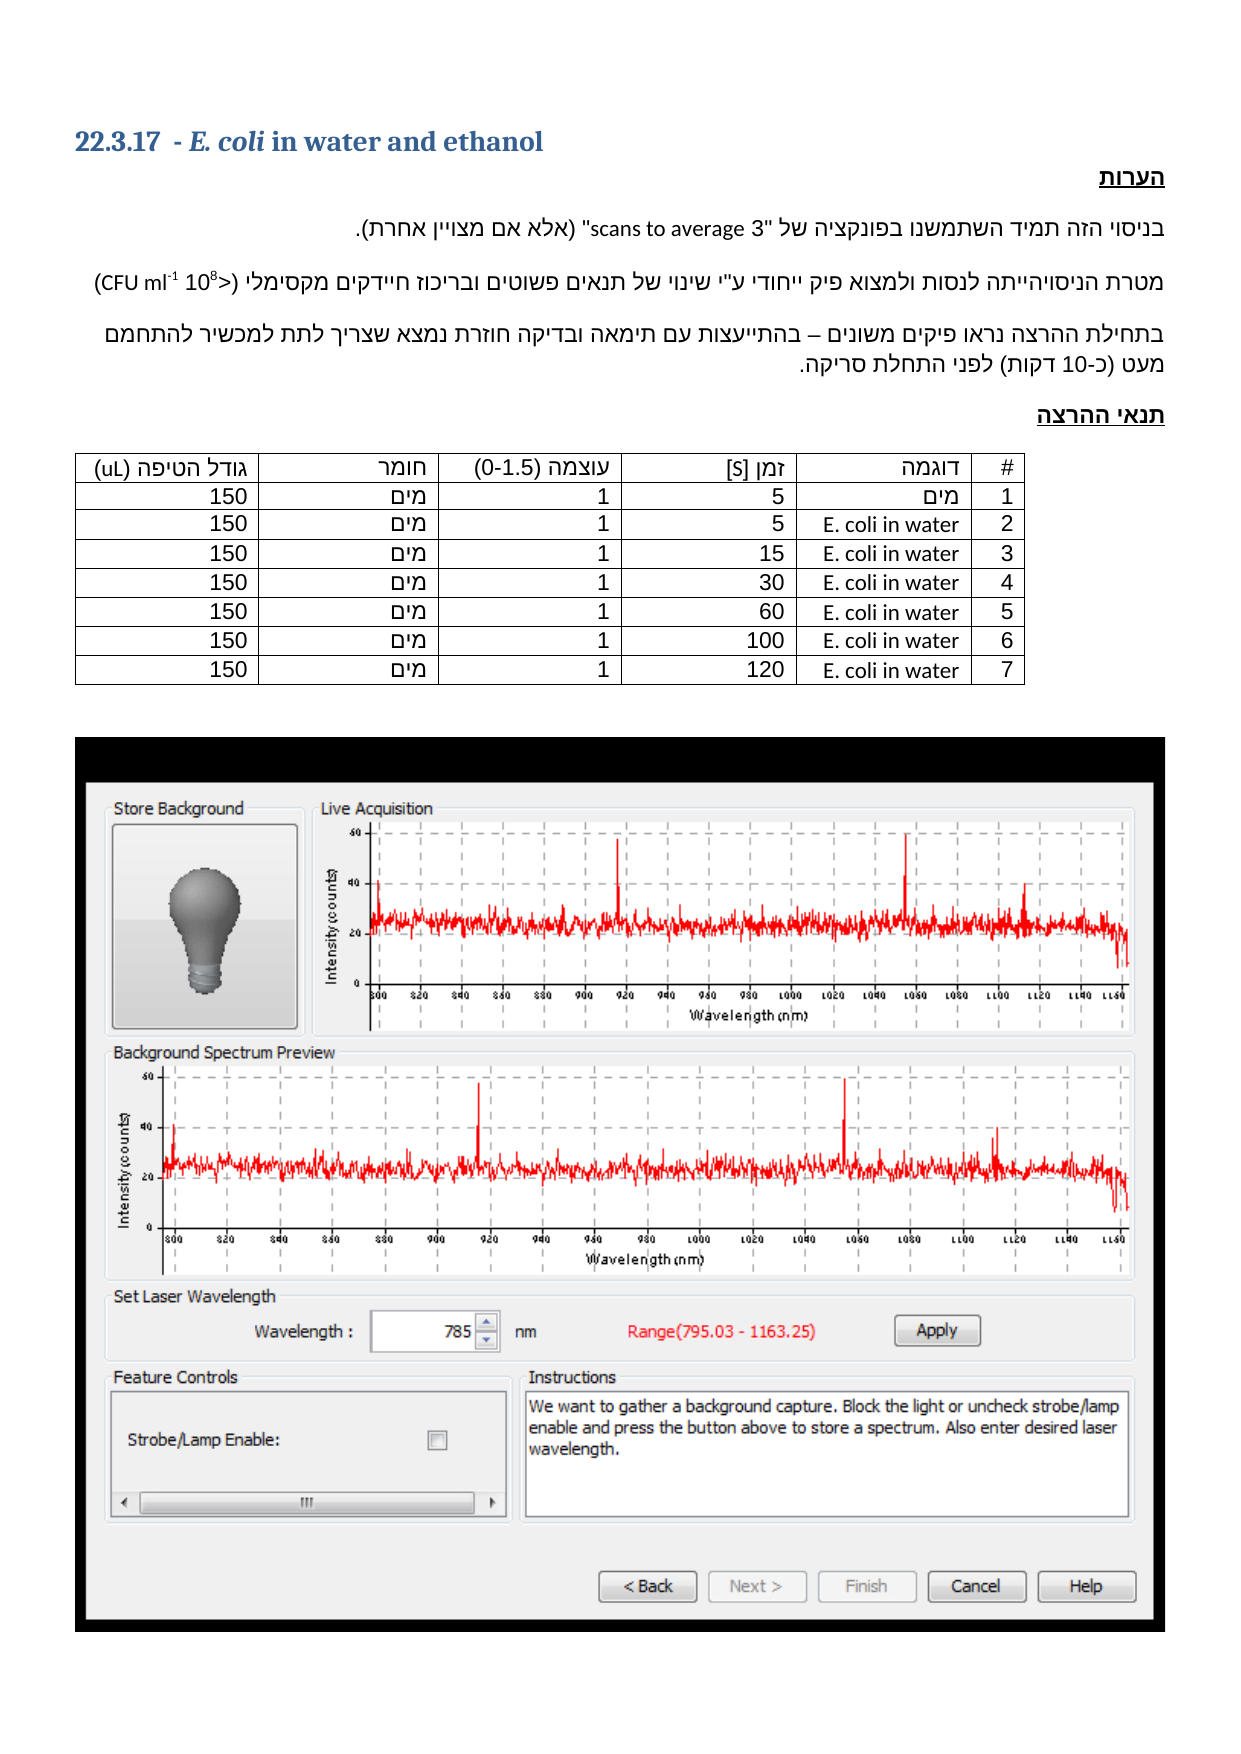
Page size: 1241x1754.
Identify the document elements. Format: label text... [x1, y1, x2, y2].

table_cell 150 [76, 569, 258, 597]
text מטרת הניסויהייתה לנסות ולמצוא פיק ייחודי ע"י שינוי של תנאים פשוטים ובריכוז חיידקים מקסימלי (<108 CFU ml-1) [75, 268, 1165, 296]
table_cell E. coli in water [797, 656, 971, 684]
table_cell 100 [622, 627, 796, 655]
table_header חומר [259, 454, 438, 482]
table_cell מים [259, 510, 438, 538]
table_cell E. coli in water [797, 569, 971, 597]
table_cell 7 [972, 656, 1024, 684]
table_cell 120 [622, 656, 796, 684]
table_cell 150 [76, 540, 258, 567]
table_cell 30 [622, 569, 796, 597]
subtitle תנאי ההרצה [75, 402, 1165, 428]
table_cell מים [797, 483, 971, 509]
table_cell 3 [972, 540, 1024, 567]
table_cell 150 [76, 483, 258, 509]
table_cell מים [259, 598, 438, 626]
table_cell 4 [972, 569, 1024, 597]
table_cell מים [259, 483, 438, 509]
table_cell 1 [439, 656, 621, 684]
table_cell 1 [439, 627, 621, 655]
table_cell 1 [972, 483, 1024, 509]
table_cell 2 [972, 510, 1024, 538]
table_cell 5 [972, 598, 1024, 626]
table_cell 150 [76, 510, 258, 538]
table_cell 1 [439, 510, 621, 538]
table_cell מים [259, 569, 438, 597]
table_cell מים [259, 656, 438, 684]
table_cell E. coli in water [797, 540, 971, 567]
table_cell 5 [622, 510, 796, 538]
table_header גודל הטיפה (uL) [76, 454, 258, 482]
table_cell E. coli in water [797, 598, 971, 626]
table_cell 60 [622, 598, 796, 626]
table_header דוגמה [797, 454, 971, 482]
table_cell 15 [622, 540, 796, 567]
table_header זמן [S] [622, 454, 796, 482]
table_header # [972, 454, 1024, 482]
text בתחילת ההרצה נראו פיקים משונים – בהתייעצות עם תימאה ובדיקה חוזרת נמצא שצריך לתת למכשיר להתחמם מעט (כ-10 דקות) לפני התחלת סריקה. [75, 321, 1165, 377]
table_cell 1 [439, 540, 621, 567]
table_cell 150 [76, 656, 258, 684]
subtitle 22.3.17 - E. coli in water and ethanol [75, 125, 1165, 158]
table_cell 1 [439, 598, 621, 626]
table_cell מים [259, 540, 438, 567]
table_cell 150 [76, 627, 258, 655]
subtitle הערות [75, 163, 1165, 190]
table_cell E. coli in water [797, 510, 971, 538]
table_cell 1 [439, 569, 621, 597]
table_cell 6 [972, 627, 1024, 655]
text בניסוי הזה תמיד השתמשנו בפונקציה של "3 scans to average" (אלא אם מצויין אחרת). [75, 214, 1165, 243]
table_cell 150 [76, 598, 258, 626]
table_cell E. coli in water [797, 627, 971, 655]
table_cell 5 [622, 483, 796, 509]
table_header עוצמה (0-1.5) [439, 454, 621, 482]
table_cell מים [259, 627, 438, 655]
table_cell 1 [439, 483, 621, 509]
